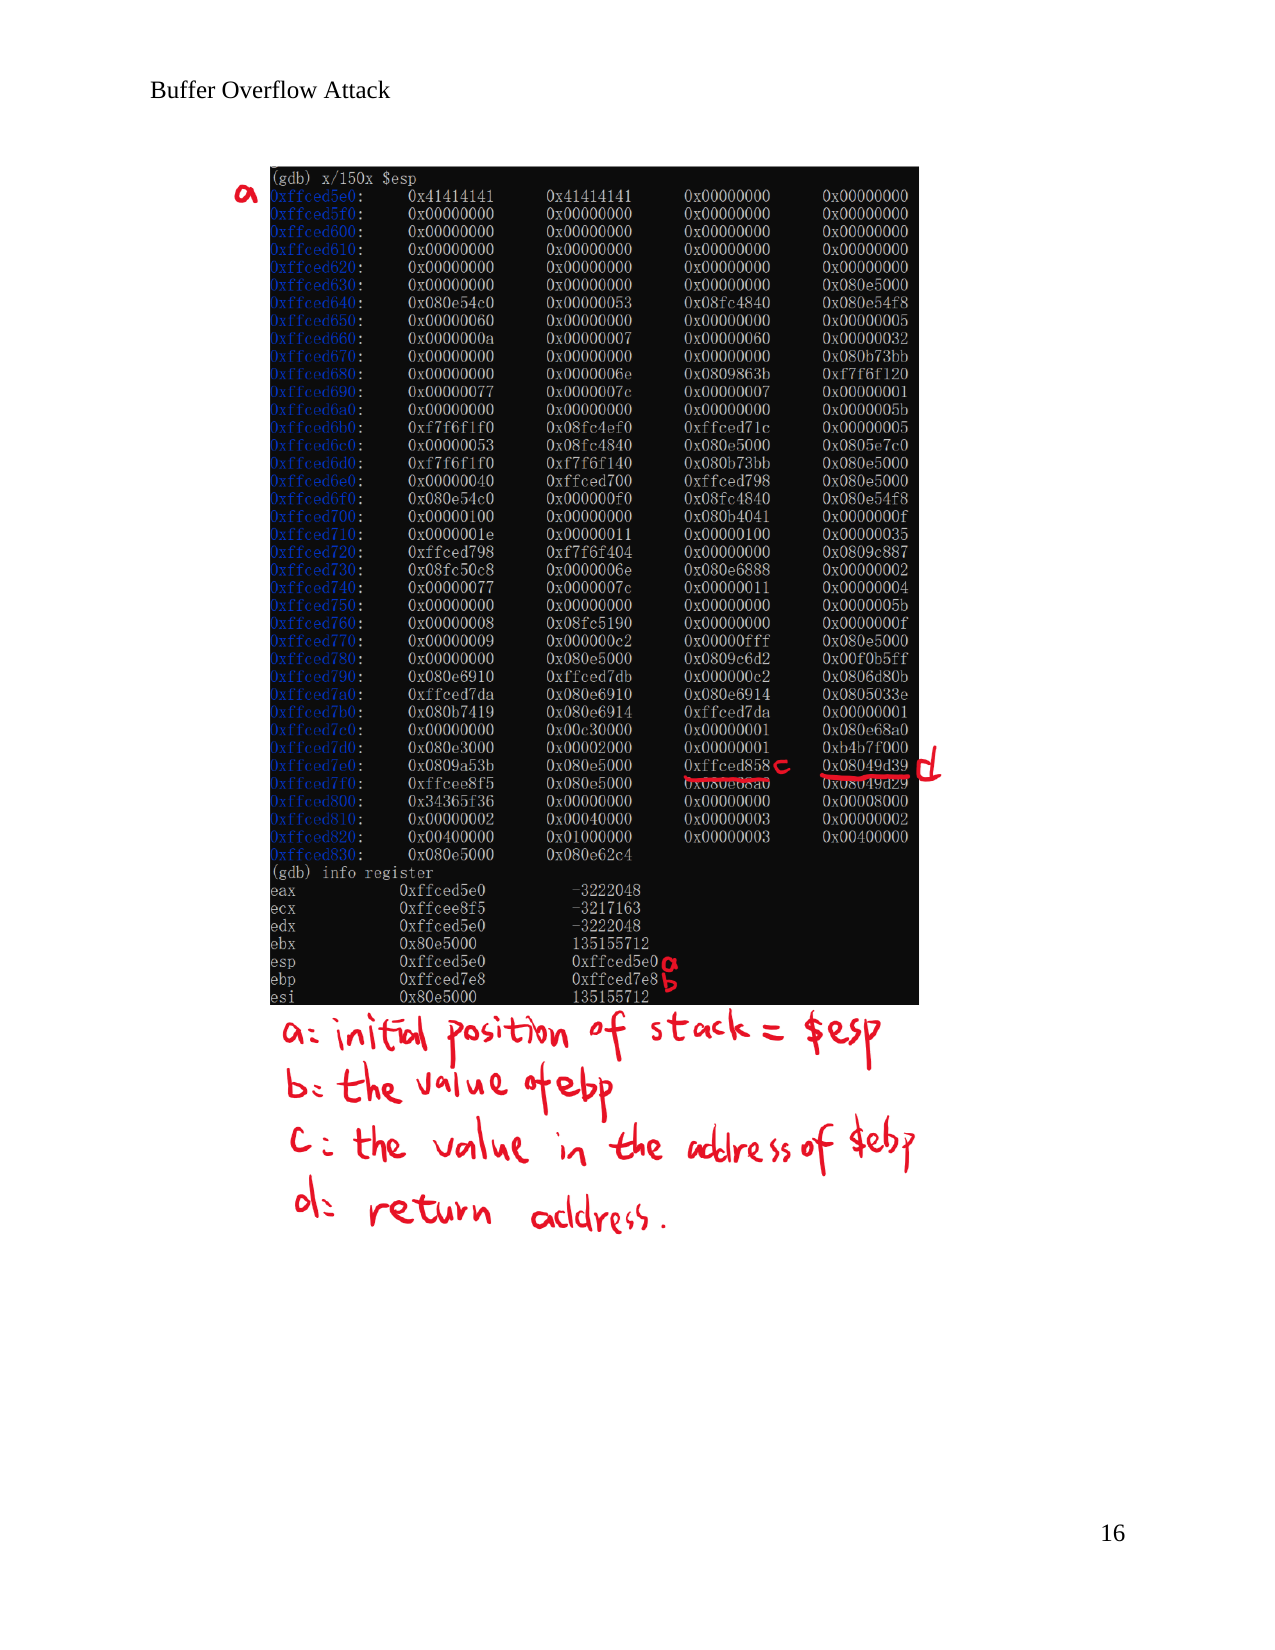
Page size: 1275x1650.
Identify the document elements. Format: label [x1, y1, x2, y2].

picture [225, 150, 952, 1245]
